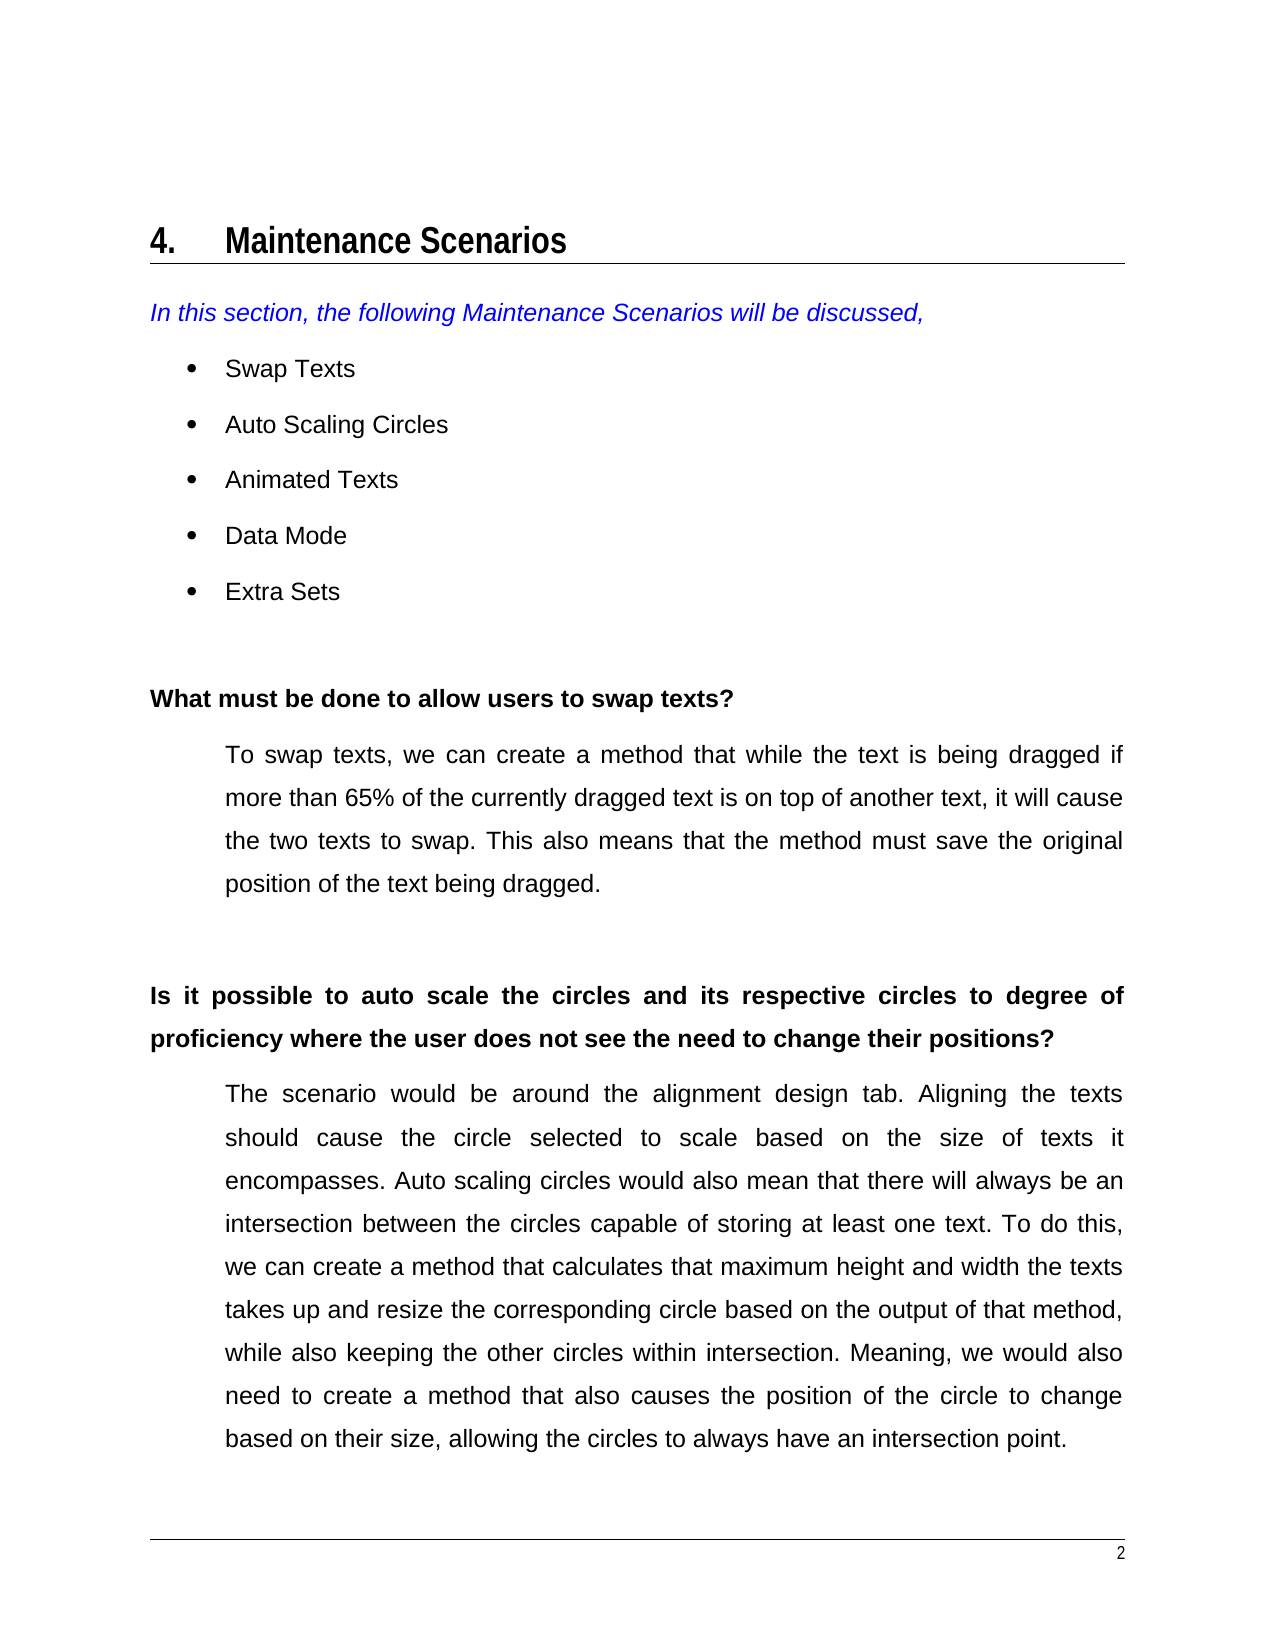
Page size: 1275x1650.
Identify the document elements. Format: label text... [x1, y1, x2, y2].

text To swap texts, we can create a method that while the text is being dragged if more than 65% of the currently dragged text is on top of another text, it will cause the two texts to swap. This also means that the method must save the original position of the text being dragged. [225, 740, 1125, 898]
list Data Mode [187, 521, 1125, 550]
list Extra Sets [187, 577, 1125, 606]
text Is it possible to auto scale the circles and its respective circles to degree of proficiency where the user does not see the need to change their positions? [150, 981, 1125, 1053]
text In this section, the following Maintenance Scenarios will be discussed, [150, 298, 1125, 327]
list Auto Scaling Circles [187, 409, 1125, 438]
list Animated Texts [187, 465, 1125, 494]
list Swap Texts [187, 354, 1125, 383]
text The scenario would be around the alignment design tab. Aligning the texts should cause the circle selected to scale based on the size of texts it encompasses. Auto scaling circles would also mean that there will always be an intersection between the circles capable of storing at least one text. To do this, we can create a method that calculates that maximum height and width the texts takes up and resize the corresponding circle based on the output of that method, while also keeping the other circles within intersection. Meaning, we would also need to create a method that also causes the position of the circle to change based on their size, allowing the circles to always have an intersection point. [225, 1079, 1125, 1453]
text What must be done to allow users to swap texts? [150, 684, 1125, 713]
text 4. Maintenance Scenarios [150, 218, 1125, 263]
